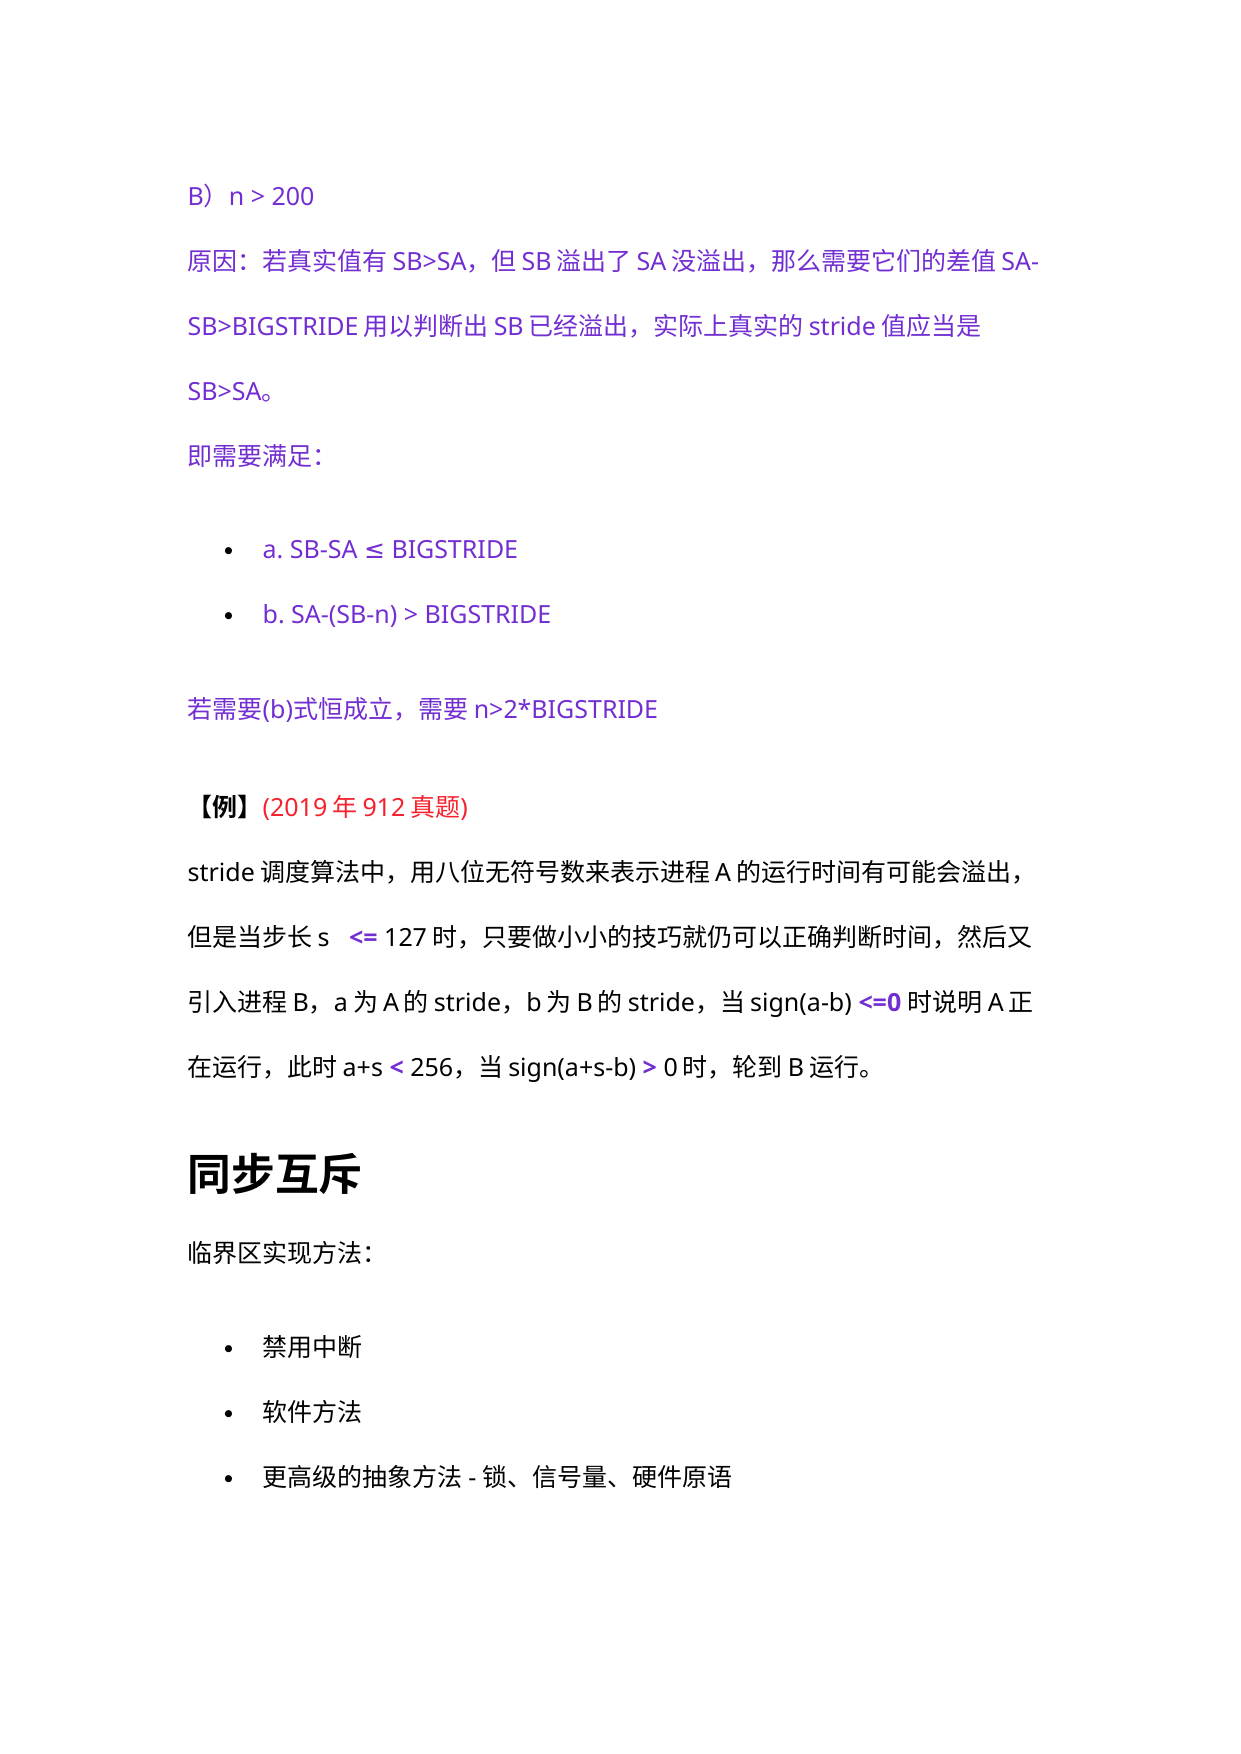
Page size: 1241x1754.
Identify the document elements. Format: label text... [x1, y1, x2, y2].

list 软件方法 [225, 1378, 1053, 1443]
text B）n > 200 [187, 162, 1053, 227]
text 原因：若真实值有SB>SA，但SB溢出了SA没溢出，那么需要它们的差值SA-SB>BIGSTRIDE用以判断出SB已经溢出，实际上真实的stride值应当是SB>SA。 [187, 227, 1053, 422]
list 禁用中断 [225, 1313, 1053, 1378]
text 临界区实现方法： [187, 1219, 1053, 1284]
list a. SB-SA ≤ BIGSTRIDE [225, 516, 1053, 581]
text stride调度算法中，用八位无符号数来表示进程A的运行时间有可能会溢出，但是当步长s <= 127时，只要做小小的技巧就仍可以正确判断时间，然后又引入进程B，a为A的stride，b为B的stride，当sign(a-b) <=0 时说明A正在运行，此时a+s < 256，当sign(a+s-b) > 0时，轮到B运行。 [187, 838, 1053, 1098]
text 【例】(2019年912真题) [187, 773, 1053, 838]
text 即需要满足： [187, 422, 1053, 487]
text 若需要(b)式恒成立，需要 n>2*BIGSTRIDE [187, 675, 1053, 740]
list 更高级的抽象方法 - 锁、信号量、硬件原语 [225, 1443, 1053, 1508]
text 同步互斥 [187, 1138, 1053, 1203]
list b. SA-(SB-n) > BIGSTRIDE [225, 581, 1053, 646]
